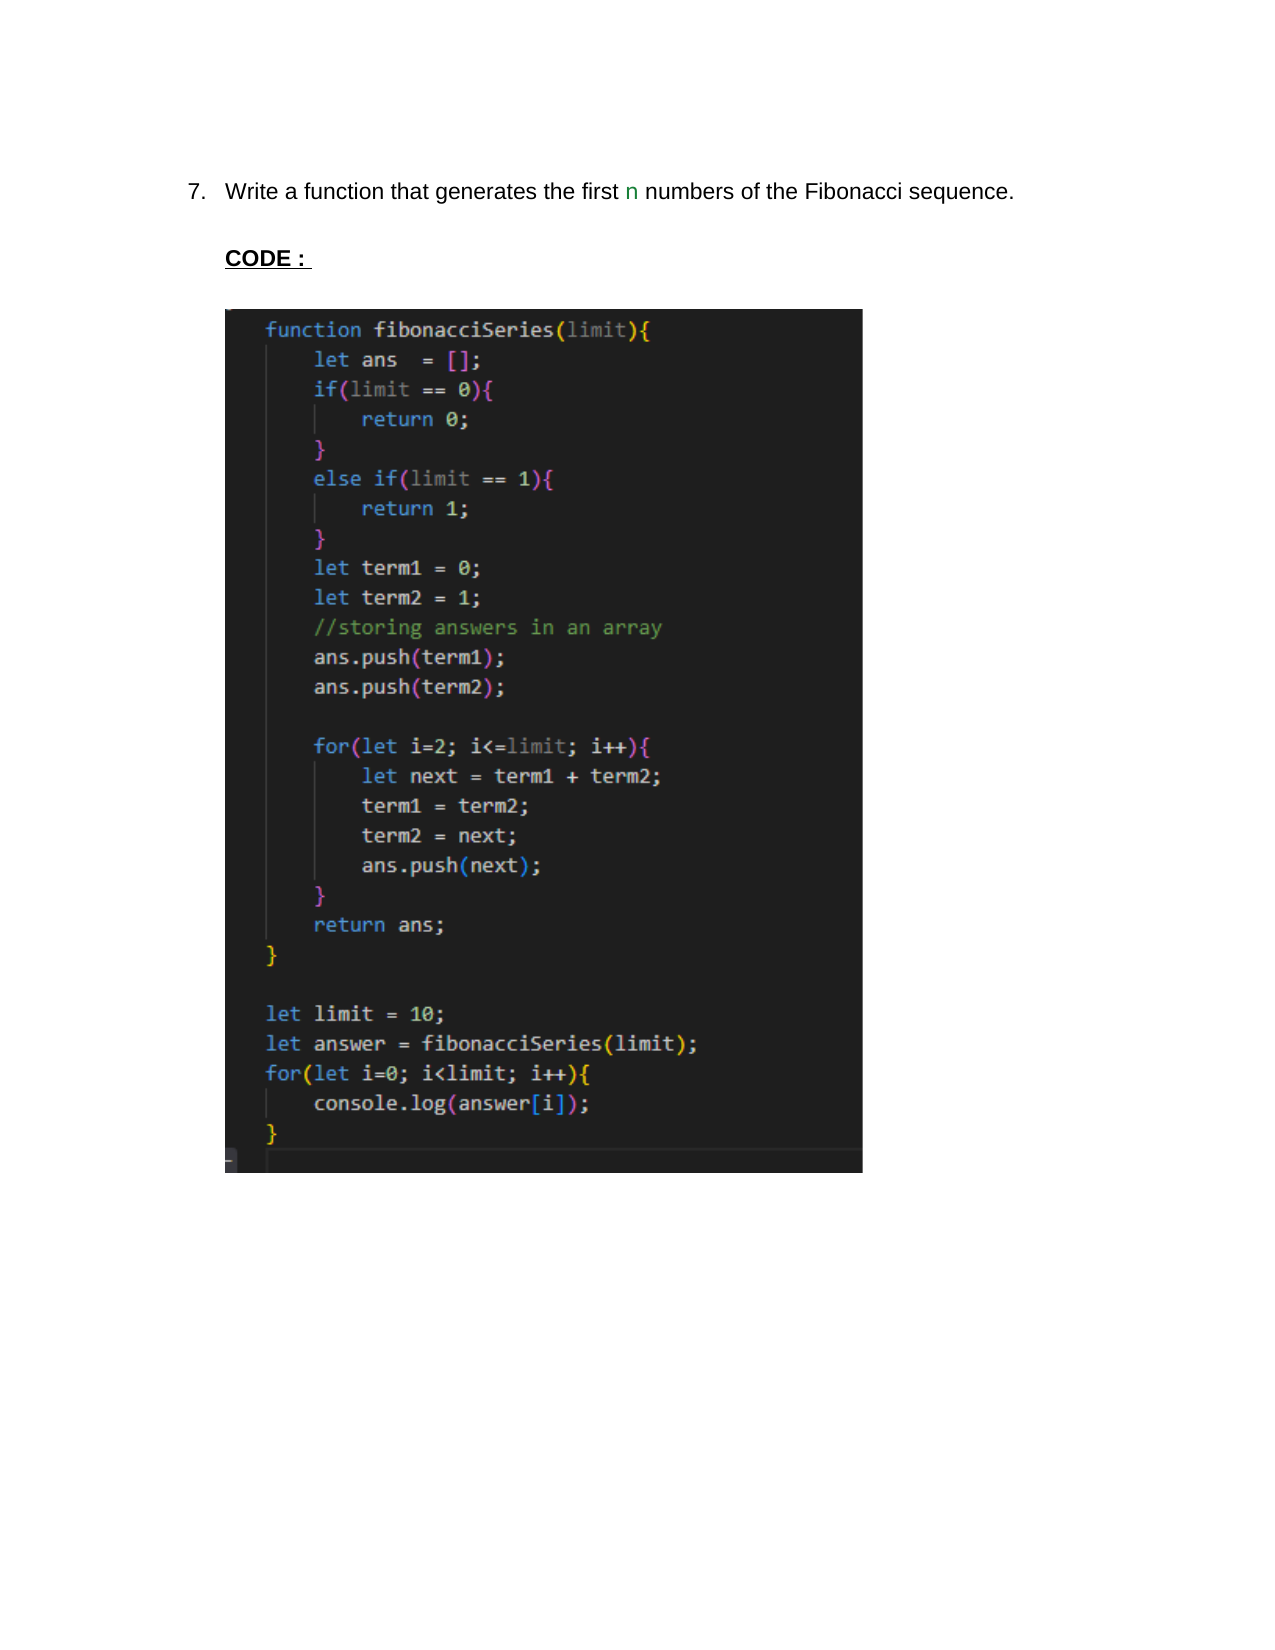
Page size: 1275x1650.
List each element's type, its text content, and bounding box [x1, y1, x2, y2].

picture [225, 309, 863, 1173]
list Write a function that generates the first n numbers of the Fibonacci sequence. [187, 175, 1125, 205]
text CODE : [225, 245, 1125, 272]
